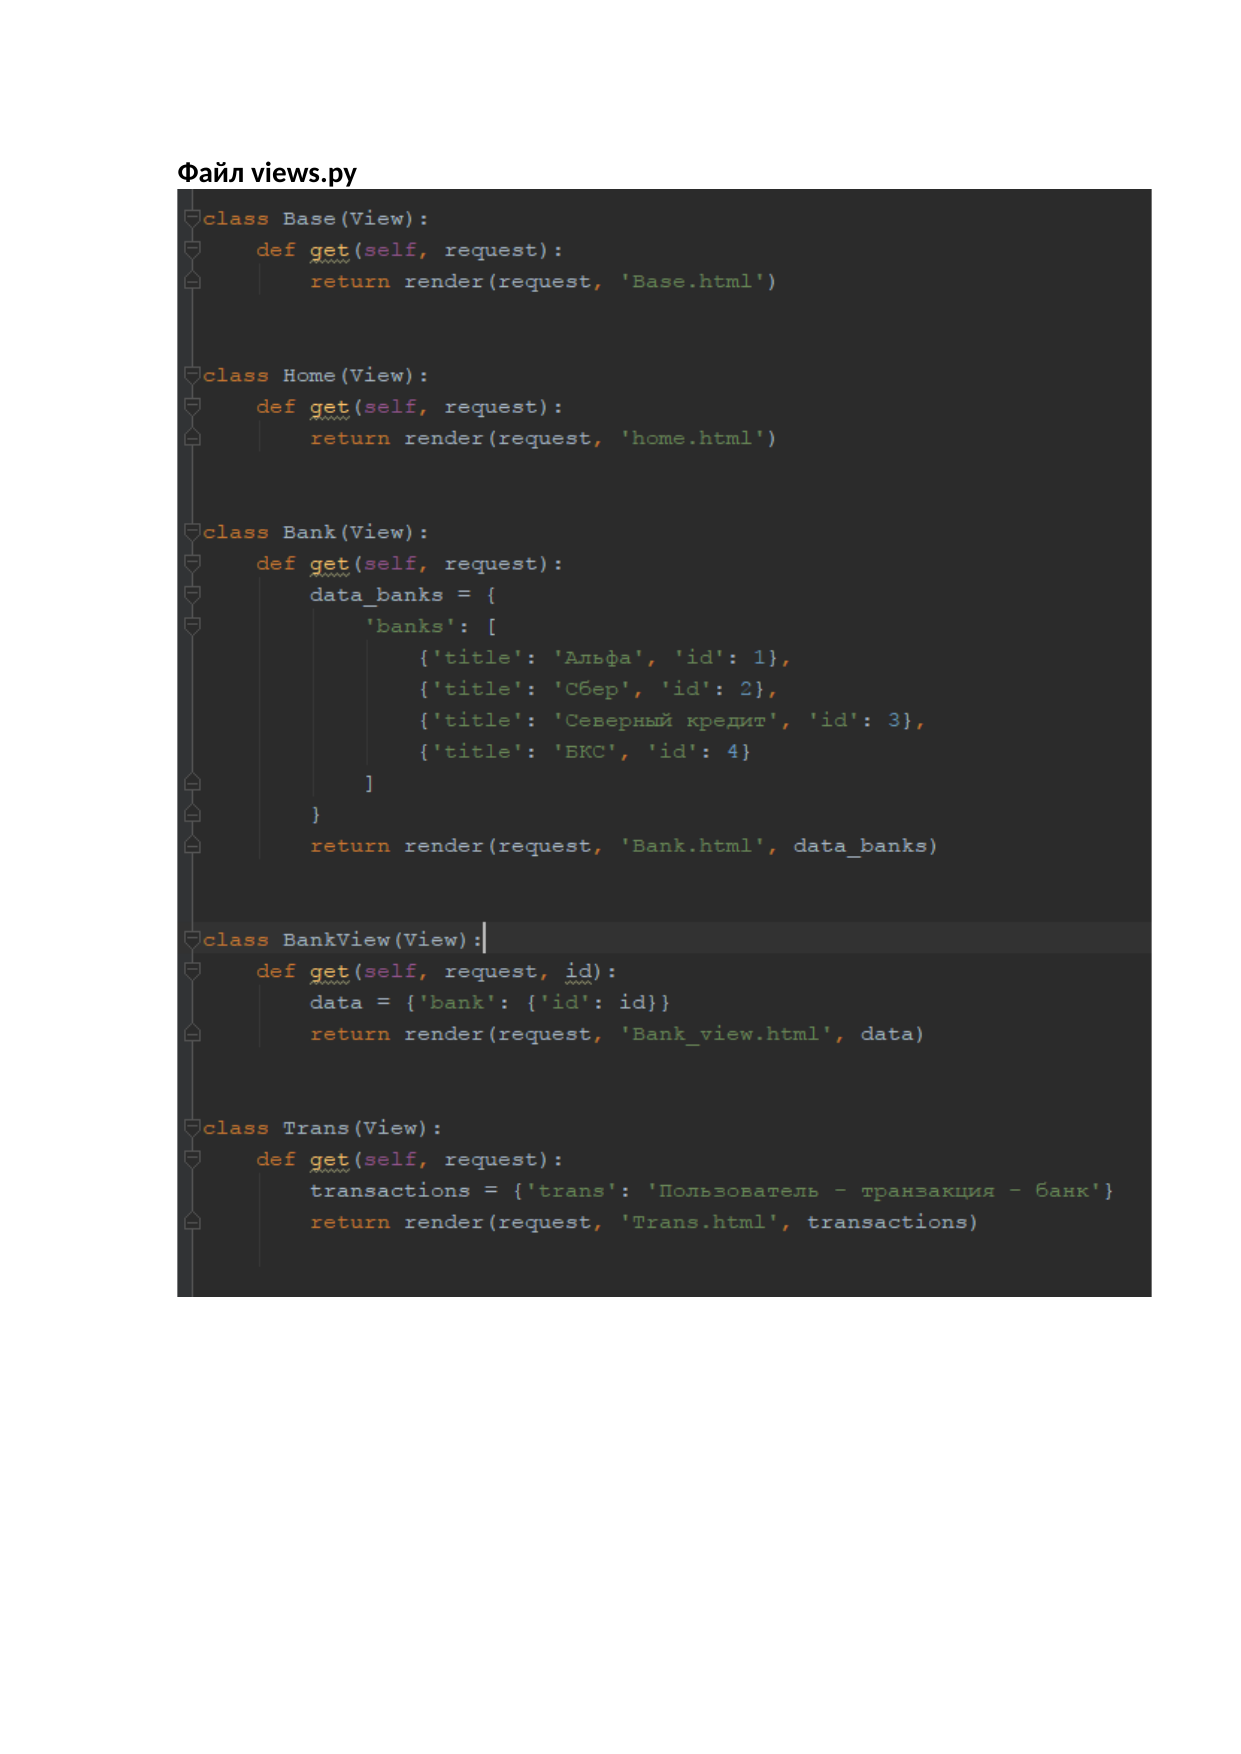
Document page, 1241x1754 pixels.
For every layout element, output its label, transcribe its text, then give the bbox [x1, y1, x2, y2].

text Файл views.py [177, 154, 1152, 189]
picture [177, 189, 1152, 1297]
